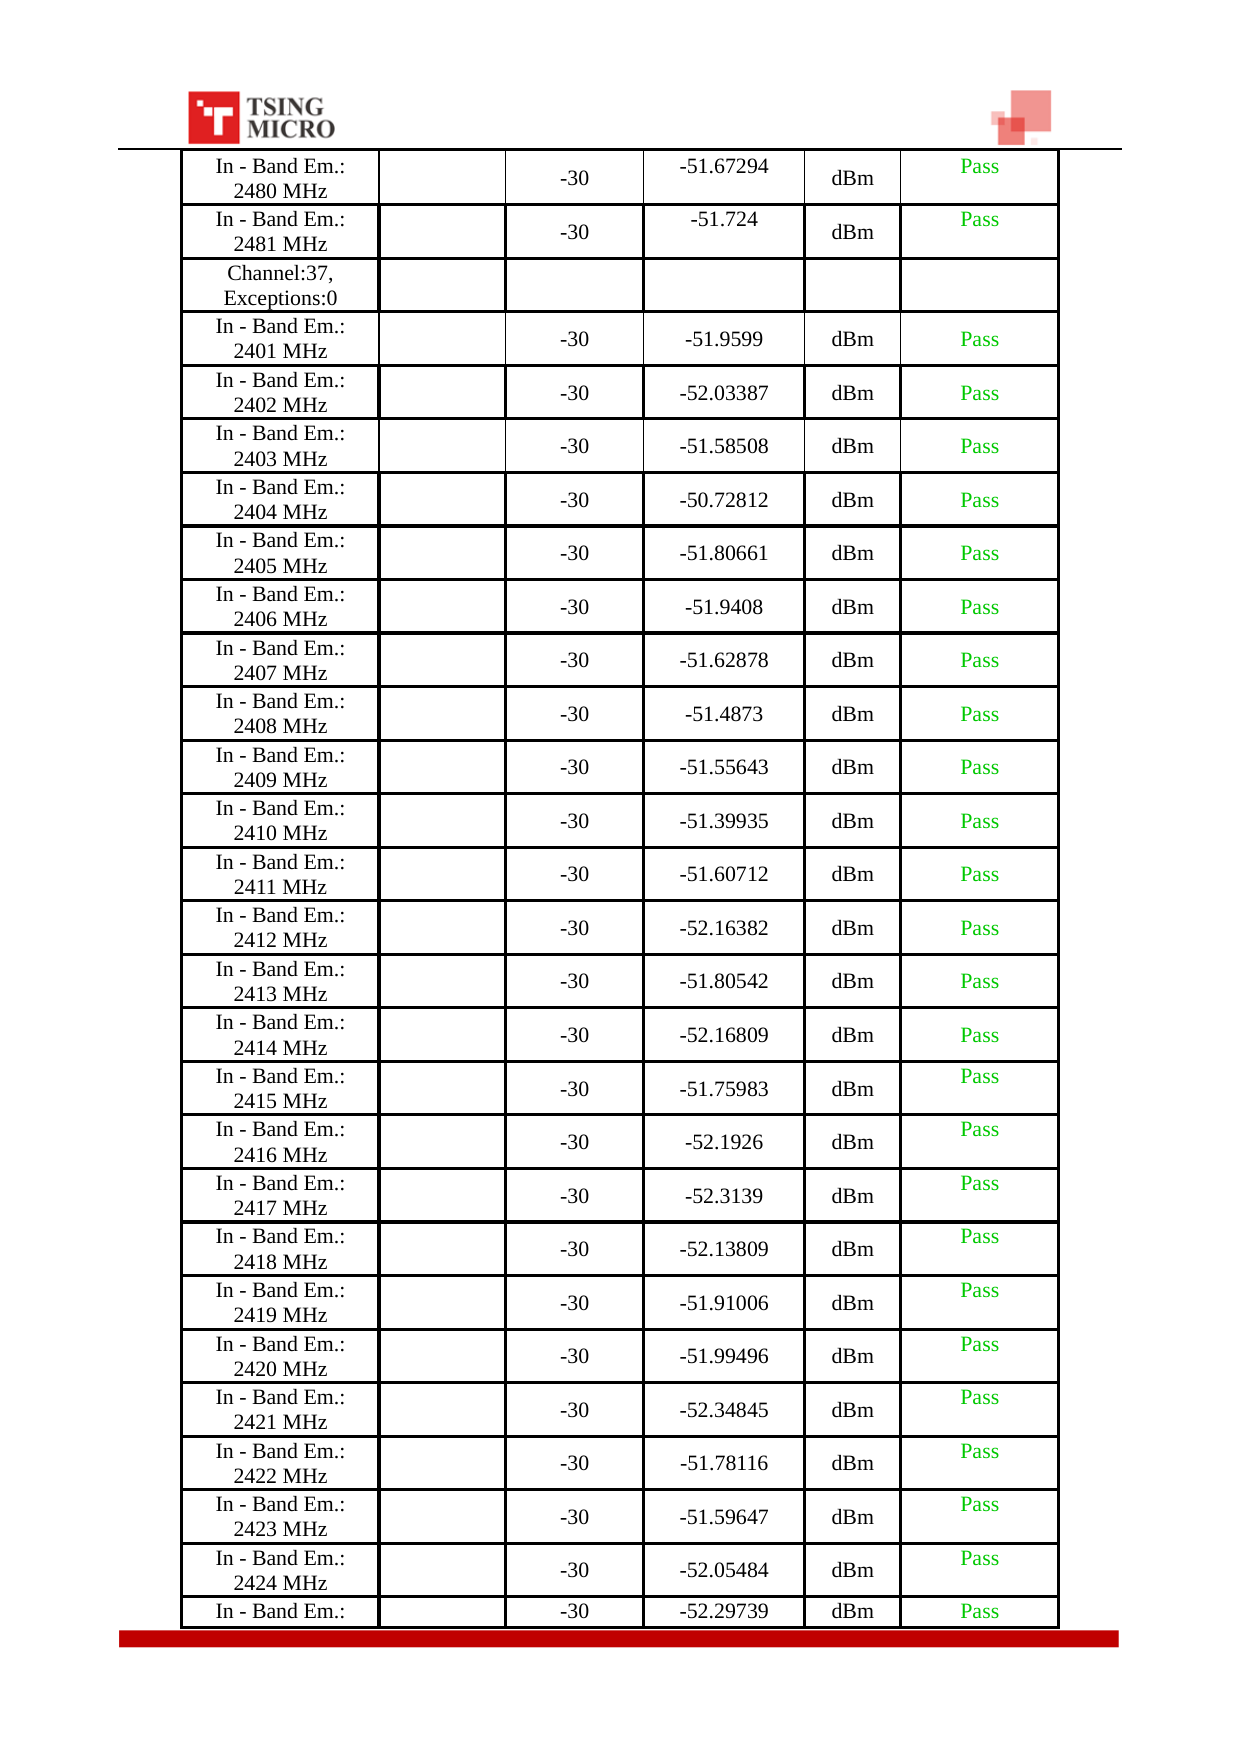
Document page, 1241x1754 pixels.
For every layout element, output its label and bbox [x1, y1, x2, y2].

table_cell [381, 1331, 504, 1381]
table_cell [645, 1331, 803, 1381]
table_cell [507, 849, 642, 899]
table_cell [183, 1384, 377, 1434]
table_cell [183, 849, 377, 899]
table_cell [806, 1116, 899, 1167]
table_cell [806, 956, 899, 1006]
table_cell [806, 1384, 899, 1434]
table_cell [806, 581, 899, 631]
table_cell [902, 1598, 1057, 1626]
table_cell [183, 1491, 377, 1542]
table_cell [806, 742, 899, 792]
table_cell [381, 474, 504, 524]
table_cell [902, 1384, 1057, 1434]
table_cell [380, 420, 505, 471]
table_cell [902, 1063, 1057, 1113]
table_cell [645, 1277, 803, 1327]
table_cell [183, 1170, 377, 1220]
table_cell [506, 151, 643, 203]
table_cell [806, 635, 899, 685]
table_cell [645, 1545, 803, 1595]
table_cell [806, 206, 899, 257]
picture [187, 88, 1053, 146]
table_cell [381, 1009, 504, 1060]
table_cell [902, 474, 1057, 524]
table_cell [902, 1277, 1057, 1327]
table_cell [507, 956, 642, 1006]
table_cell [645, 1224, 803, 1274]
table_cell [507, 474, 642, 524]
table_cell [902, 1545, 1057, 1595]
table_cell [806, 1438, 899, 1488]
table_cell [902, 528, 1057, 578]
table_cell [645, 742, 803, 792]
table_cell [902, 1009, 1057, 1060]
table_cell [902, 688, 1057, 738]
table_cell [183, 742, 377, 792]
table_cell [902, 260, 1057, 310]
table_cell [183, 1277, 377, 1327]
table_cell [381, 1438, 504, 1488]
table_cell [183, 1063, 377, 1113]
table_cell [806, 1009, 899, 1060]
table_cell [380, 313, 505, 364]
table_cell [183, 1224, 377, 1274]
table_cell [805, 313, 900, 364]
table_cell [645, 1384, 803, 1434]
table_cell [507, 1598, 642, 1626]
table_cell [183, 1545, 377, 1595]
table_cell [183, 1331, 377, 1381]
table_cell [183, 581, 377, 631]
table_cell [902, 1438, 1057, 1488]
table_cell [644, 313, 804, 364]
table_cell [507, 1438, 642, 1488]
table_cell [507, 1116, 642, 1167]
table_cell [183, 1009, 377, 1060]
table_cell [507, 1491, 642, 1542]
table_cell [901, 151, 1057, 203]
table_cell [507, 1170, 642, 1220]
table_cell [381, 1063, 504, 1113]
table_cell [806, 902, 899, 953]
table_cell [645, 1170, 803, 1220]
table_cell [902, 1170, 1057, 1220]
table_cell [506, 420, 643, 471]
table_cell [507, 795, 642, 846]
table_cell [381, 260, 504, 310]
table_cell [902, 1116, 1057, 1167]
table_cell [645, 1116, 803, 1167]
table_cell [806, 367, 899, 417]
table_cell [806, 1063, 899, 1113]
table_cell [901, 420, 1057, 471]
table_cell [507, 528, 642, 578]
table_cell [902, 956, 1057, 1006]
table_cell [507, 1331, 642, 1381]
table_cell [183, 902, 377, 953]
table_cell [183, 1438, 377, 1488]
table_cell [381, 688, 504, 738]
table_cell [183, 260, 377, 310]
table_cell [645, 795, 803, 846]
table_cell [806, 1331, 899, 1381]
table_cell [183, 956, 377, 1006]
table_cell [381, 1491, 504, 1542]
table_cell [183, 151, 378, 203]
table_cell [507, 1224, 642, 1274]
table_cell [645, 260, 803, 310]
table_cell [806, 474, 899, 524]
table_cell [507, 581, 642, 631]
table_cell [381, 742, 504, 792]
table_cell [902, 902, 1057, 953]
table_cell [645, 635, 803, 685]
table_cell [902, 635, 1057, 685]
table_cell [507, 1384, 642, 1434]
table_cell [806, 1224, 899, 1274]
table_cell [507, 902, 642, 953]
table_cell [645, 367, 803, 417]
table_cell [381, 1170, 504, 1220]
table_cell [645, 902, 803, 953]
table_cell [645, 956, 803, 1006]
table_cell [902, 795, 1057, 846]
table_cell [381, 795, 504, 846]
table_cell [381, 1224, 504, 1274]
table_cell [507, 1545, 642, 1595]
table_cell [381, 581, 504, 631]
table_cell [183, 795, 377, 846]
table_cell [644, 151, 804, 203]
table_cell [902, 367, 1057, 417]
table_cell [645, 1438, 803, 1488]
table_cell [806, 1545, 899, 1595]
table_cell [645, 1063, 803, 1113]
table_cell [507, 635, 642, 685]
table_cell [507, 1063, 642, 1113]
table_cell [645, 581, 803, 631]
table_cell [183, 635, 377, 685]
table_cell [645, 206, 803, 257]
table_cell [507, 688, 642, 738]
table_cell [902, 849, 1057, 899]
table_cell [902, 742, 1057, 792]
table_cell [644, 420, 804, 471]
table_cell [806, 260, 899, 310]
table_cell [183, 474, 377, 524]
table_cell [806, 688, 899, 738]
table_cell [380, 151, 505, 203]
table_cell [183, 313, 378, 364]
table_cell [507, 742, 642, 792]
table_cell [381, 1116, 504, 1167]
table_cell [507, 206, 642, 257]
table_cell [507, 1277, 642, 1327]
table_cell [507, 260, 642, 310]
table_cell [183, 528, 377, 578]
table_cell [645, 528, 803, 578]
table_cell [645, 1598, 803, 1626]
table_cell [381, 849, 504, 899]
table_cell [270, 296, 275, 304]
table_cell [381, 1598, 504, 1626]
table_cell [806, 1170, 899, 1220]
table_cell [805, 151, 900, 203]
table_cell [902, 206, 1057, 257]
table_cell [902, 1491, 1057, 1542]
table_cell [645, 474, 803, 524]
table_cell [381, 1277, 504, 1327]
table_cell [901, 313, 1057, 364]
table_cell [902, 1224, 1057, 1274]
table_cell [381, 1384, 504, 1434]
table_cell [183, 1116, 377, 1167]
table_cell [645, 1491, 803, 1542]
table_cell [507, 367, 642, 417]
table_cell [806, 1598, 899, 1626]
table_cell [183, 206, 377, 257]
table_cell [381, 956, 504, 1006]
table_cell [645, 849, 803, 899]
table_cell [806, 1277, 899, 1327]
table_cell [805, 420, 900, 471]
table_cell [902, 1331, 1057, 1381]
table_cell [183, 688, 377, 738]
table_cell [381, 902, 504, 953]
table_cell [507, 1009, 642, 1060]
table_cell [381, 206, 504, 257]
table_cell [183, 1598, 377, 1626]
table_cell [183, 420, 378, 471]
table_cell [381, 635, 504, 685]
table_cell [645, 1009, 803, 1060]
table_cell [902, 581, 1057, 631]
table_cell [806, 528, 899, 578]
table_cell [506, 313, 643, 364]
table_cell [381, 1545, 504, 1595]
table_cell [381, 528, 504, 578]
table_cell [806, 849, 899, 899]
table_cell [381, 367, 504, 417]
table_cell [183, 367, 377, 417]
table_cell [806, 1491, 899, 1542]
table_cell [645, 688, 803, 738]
picture [118, 1629, 1121, 1651]
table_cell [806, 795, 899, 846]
